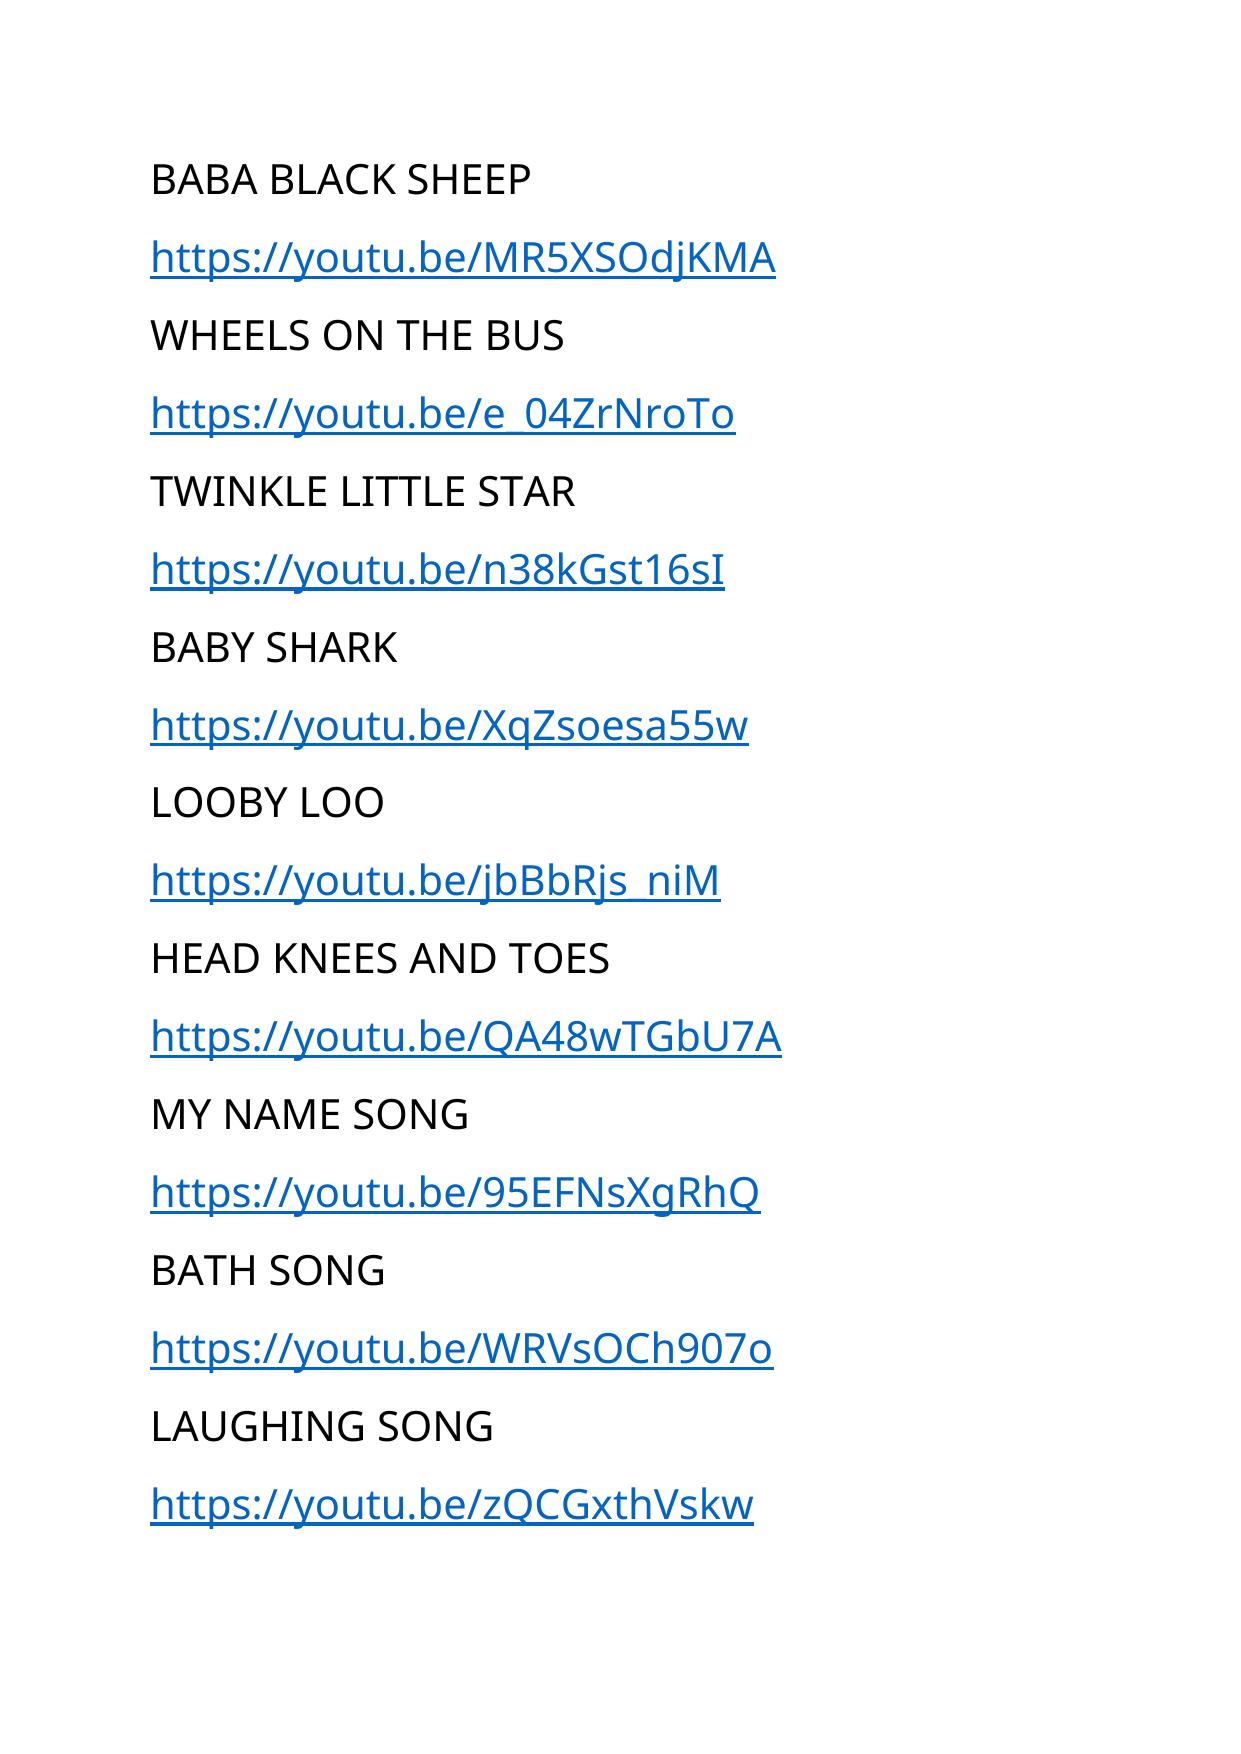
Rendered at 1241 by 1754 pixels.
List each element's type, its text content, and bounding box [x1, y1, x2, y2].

text https://youtu.be/95EFNsXgRhQ [150, 1163, 1090, 1220]
text https://youtu.be/WRVsOCh907o [150, 1319, 1090, 1376]
text https://youtu.be/QA48wTGbU7A [150, 1007, 1090, 1064]
text https://youtu.be/XqZsoesa55w [150, 695, 1090, 752]
text HEAD KNEES AND TOES [150, 929, 1090, 986]
text https://youtu.be/e_04ZrNroTo [150, 384, 1090, 441]
text BABY SHARK [150, 617, 1090, 674]
text BABA BLACK SHEEP [150, 150, 1090, 207]
text BATH SONG [150, 1241, 1090, 1298]
text MY NAME SONG [150, 1085, 1090, 1142]
text https://youtu.be/n38kGst16sI [150, 539, 1090, 596]
text https://youtu.be/jbBbRjs_niM [150, 851, 1090, 908]
text https://youtu.be/zQCGxthVskw [150, 1474, 1090, 1531]
text LOOBY LOO [150, 773, 1090, 830]
text WHEELS ON THE BUS [150, 306, 1090, 363]
text TWINKLE LITTLE STAR [150, 462, 1090, 518]
text LAUGHING SONG [150, 1397, 1090, 1453]
text https://youtu.be/MR5XSOdjKMA [150, 228, 1090, 285]
